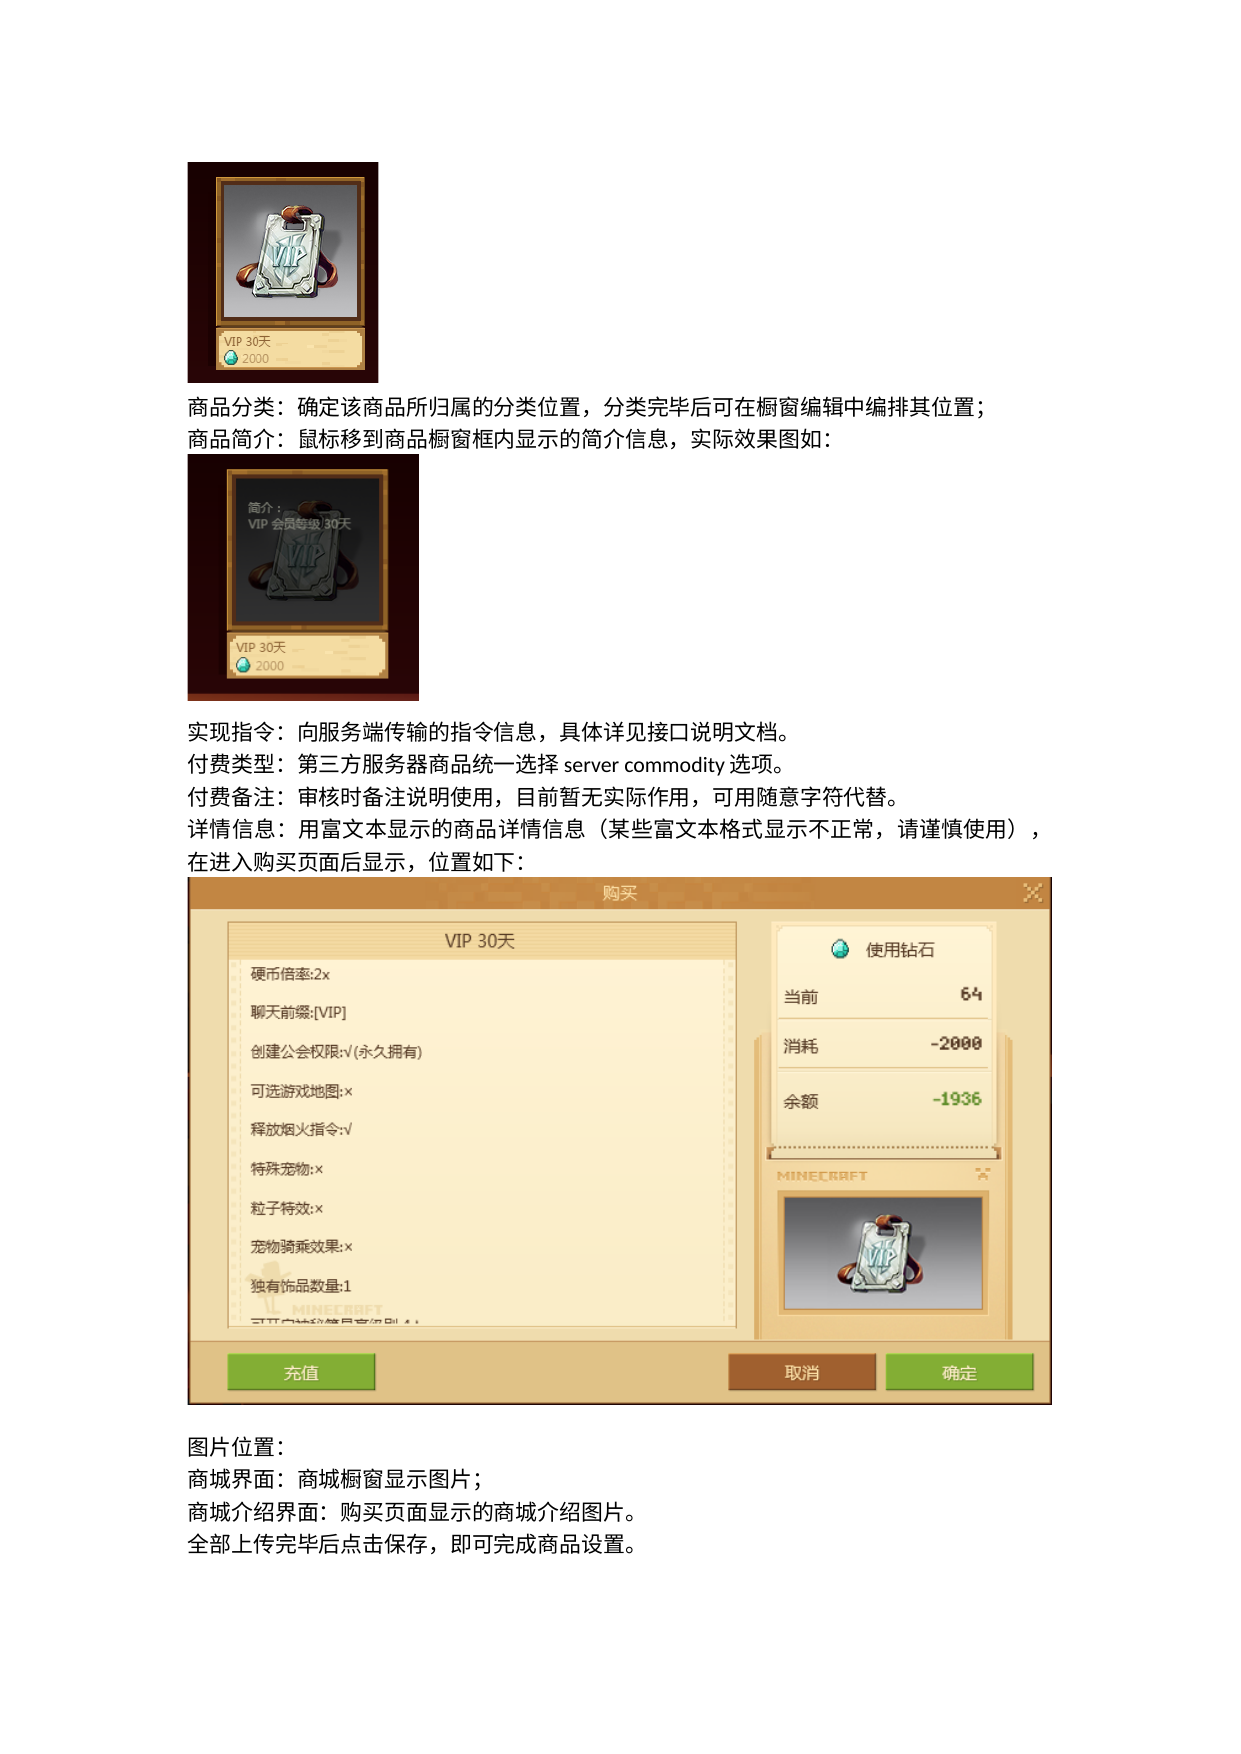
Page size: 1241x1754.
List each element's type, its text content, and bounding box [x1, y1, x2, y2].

text 商城介绍界面：购买页面显示的商城介绍图片。 [187, 1494, 1053, 1527]
text 商品分类：确定该商品所归属的分类位置，分类完毕后可在橱窗编辑中编排其位置； [187, 389, 1053, 422]
text 付费类型：第三方服务器商品统一选择server commodity选项。 [187, 747, 1053, 779]
picture [187, 877, 1052, 1405]
picture [187, 454, 419, 701]
text 商城界面：商城橱窗显示图片； [187, 1462, 1053, 1494]
text 图片位置： [187, 1429, 1053, 1462]
text 实现指令：向服务端传输的指令信息，具体详见接口说明文档。 [187, 714, 1053, 747]
text 详情信息：用富文本显示的商品详情信息（某些富文本格式显示不正常，请谨慎使用），在进入购买页面后显示，位置如下： [187, 812, 1053, 877]
text 商品简介：鼠标移到商品橱窗框内显示的简介信息，实际效果图如： [187, 422, 1053, 454]
text 全部上传完毕后点击保存，即可完成商品设置。 [187, 1527, 1053, 1559]
text 付费备注：审核时备注说明使用，目前暂无实际作用，可用随意字符代替。 [187, 779, 1053, 812]
picture [187, 162, 379, 383]
